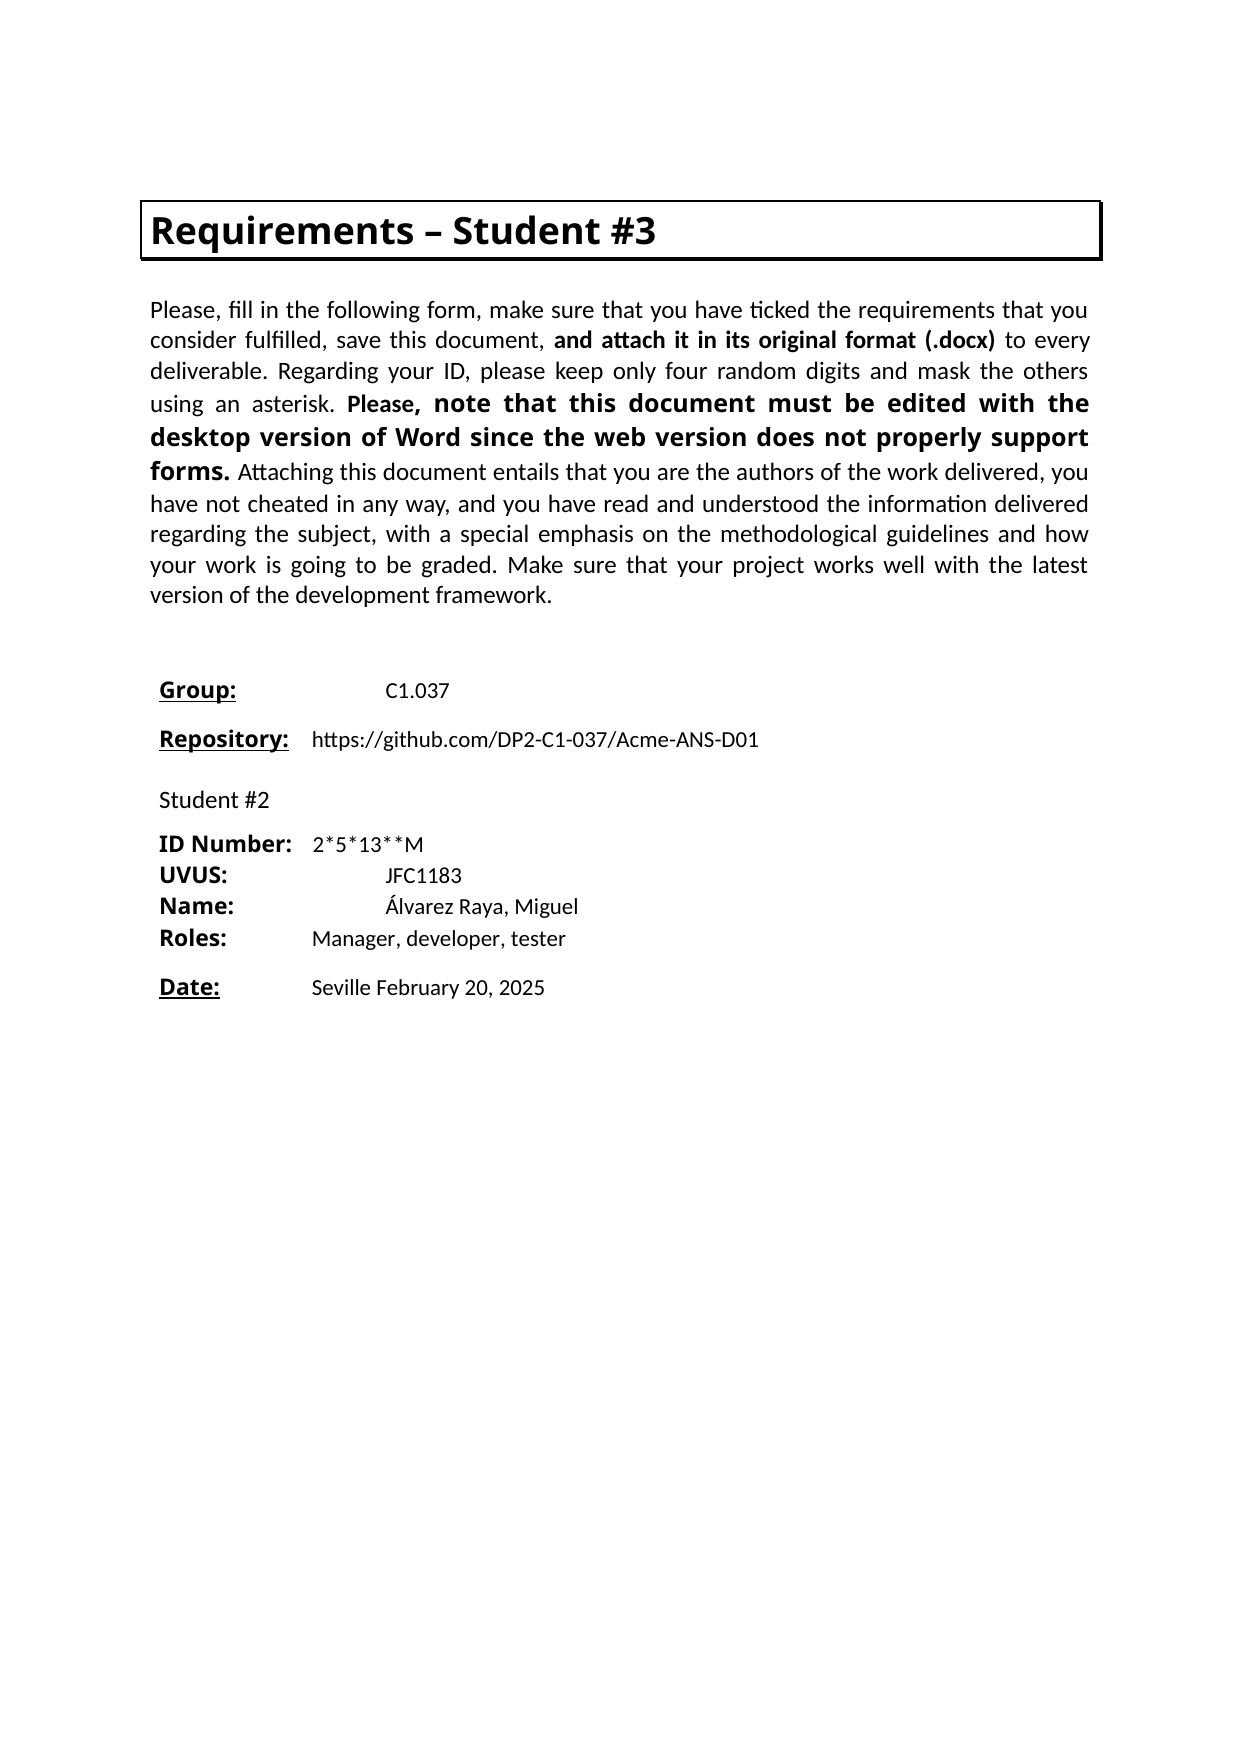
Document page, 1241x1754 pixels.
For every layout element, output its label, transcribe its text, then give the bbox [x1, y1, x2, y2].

text Please, fill in the following form, make sure that you have ticked the requirements that you consider fulfilled, save this document, and attach it in its original format (.docx) to every deliverable. Regarding your ID, please keep only four random digits and mask the others using an asterisk. Please, note that this document must be edited with the desktop version of Word since the web version does not properly support forms. Attaching this document entails that you are the authors of the work delivered, you have not cheated in any way, and you have read and understood the information delivered regarding the subject, with a special emphasis on the methodological guidelines and how your work is going to be graded. Make sure that your project works well with the latest version of the development framework. [150, 294, 1090, 610]
subtitle Requirements – Student #3 [142, 202, 1099, 257]
table_cell Date: [150, 962, 1090, 1011]
table_header Group: [150, 665, 1090, 714]
table_cell Repository: [150, 714, 1090, 763]
table_cell Student #2 ID Number: UVUS: Name: Roles: [150, 763, 1090, 962]
